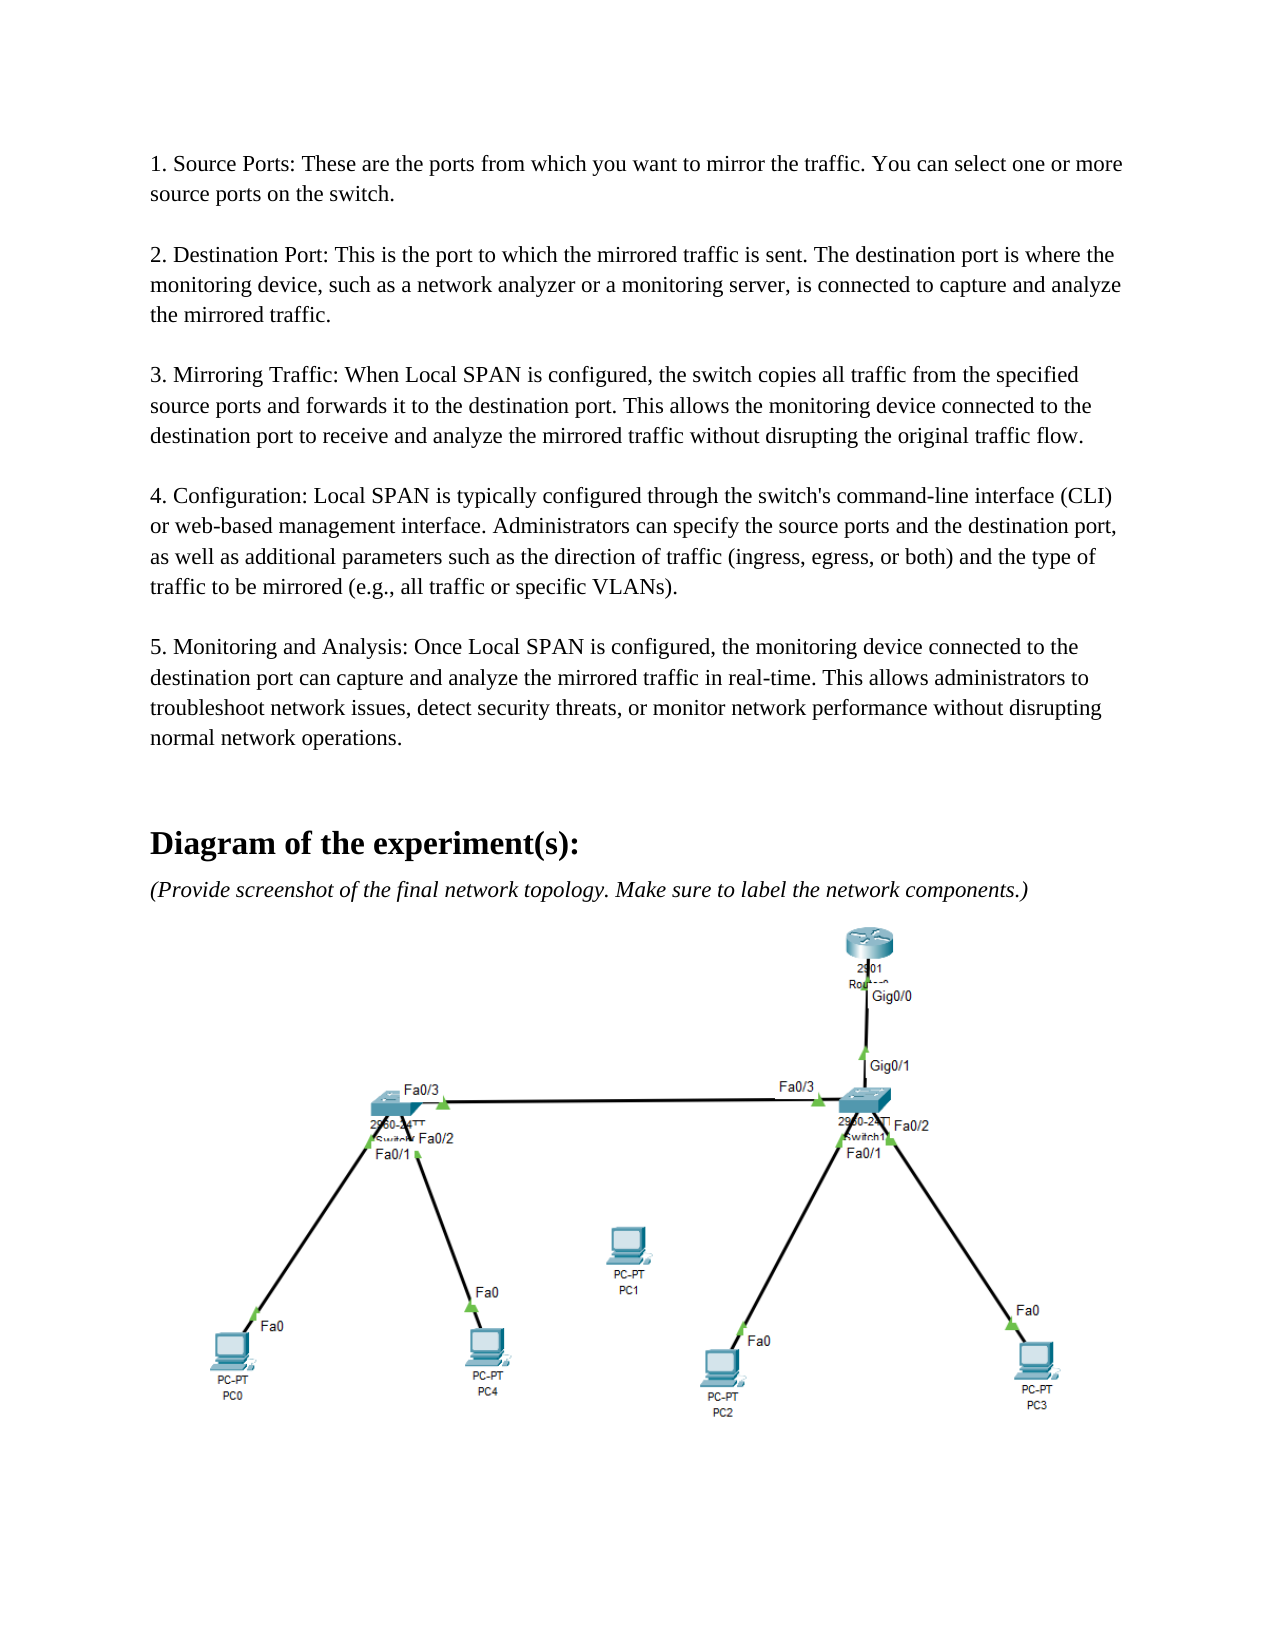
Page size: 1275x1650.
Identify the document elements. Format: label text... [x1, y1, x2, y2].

text (Provide screenshot of the final network topology. Make sure to label the network components.) [150, 876, 1125, 902]
subtitle Diagram of the experiment(s): [150, 823, 1125, 862]
text 5. Monitoring and Analysis: Once Local SPAN is configured, the monitoring device connected to the destination port can capture and analyze the mirrored traffic in real-time. This allows administrators to troubleshoot network issues, detect security threats, or monitor network performance without disrupting normal network operations. [150, 633, 1125, 750]
picture [150, 905, 1125, 1461]
text 4. Configuration: Local SPAN is typically configured through the switch's command-line interface (CLI) or web-based management interface. Administrators can specify the source ports and the destination port, as well as additional parameters such as the direction of traffic (ingress, egress, or both) and the type of traffic to be mirrored (e.g., all traffic or specific VLANs). [150, 482, 1125, 599]
text 3. Mirroring Traffic: When Local SPAN is configured, the switch copies all traffic from the specified source ports and forwards it to the destination port. This allows the monitoring device connected to the destination port to receive and analyze the mirrored traffic without disrupting the original traffic flow. [150, 361, 1125, 448]
text 1. Source Ports: These are the ports from which you want to mirror the traffic. You can select one or more source ports on the switch. [150, 150, 1125, 207]
text 2. Destination Port: This is the port to which the mirrored traffic is sent. The destination port is where the monitoring device, such as a network analyzer or a monitoring server, is connected to capture and analyze the mirrored traffic. [150, 241, 1125, 327]
